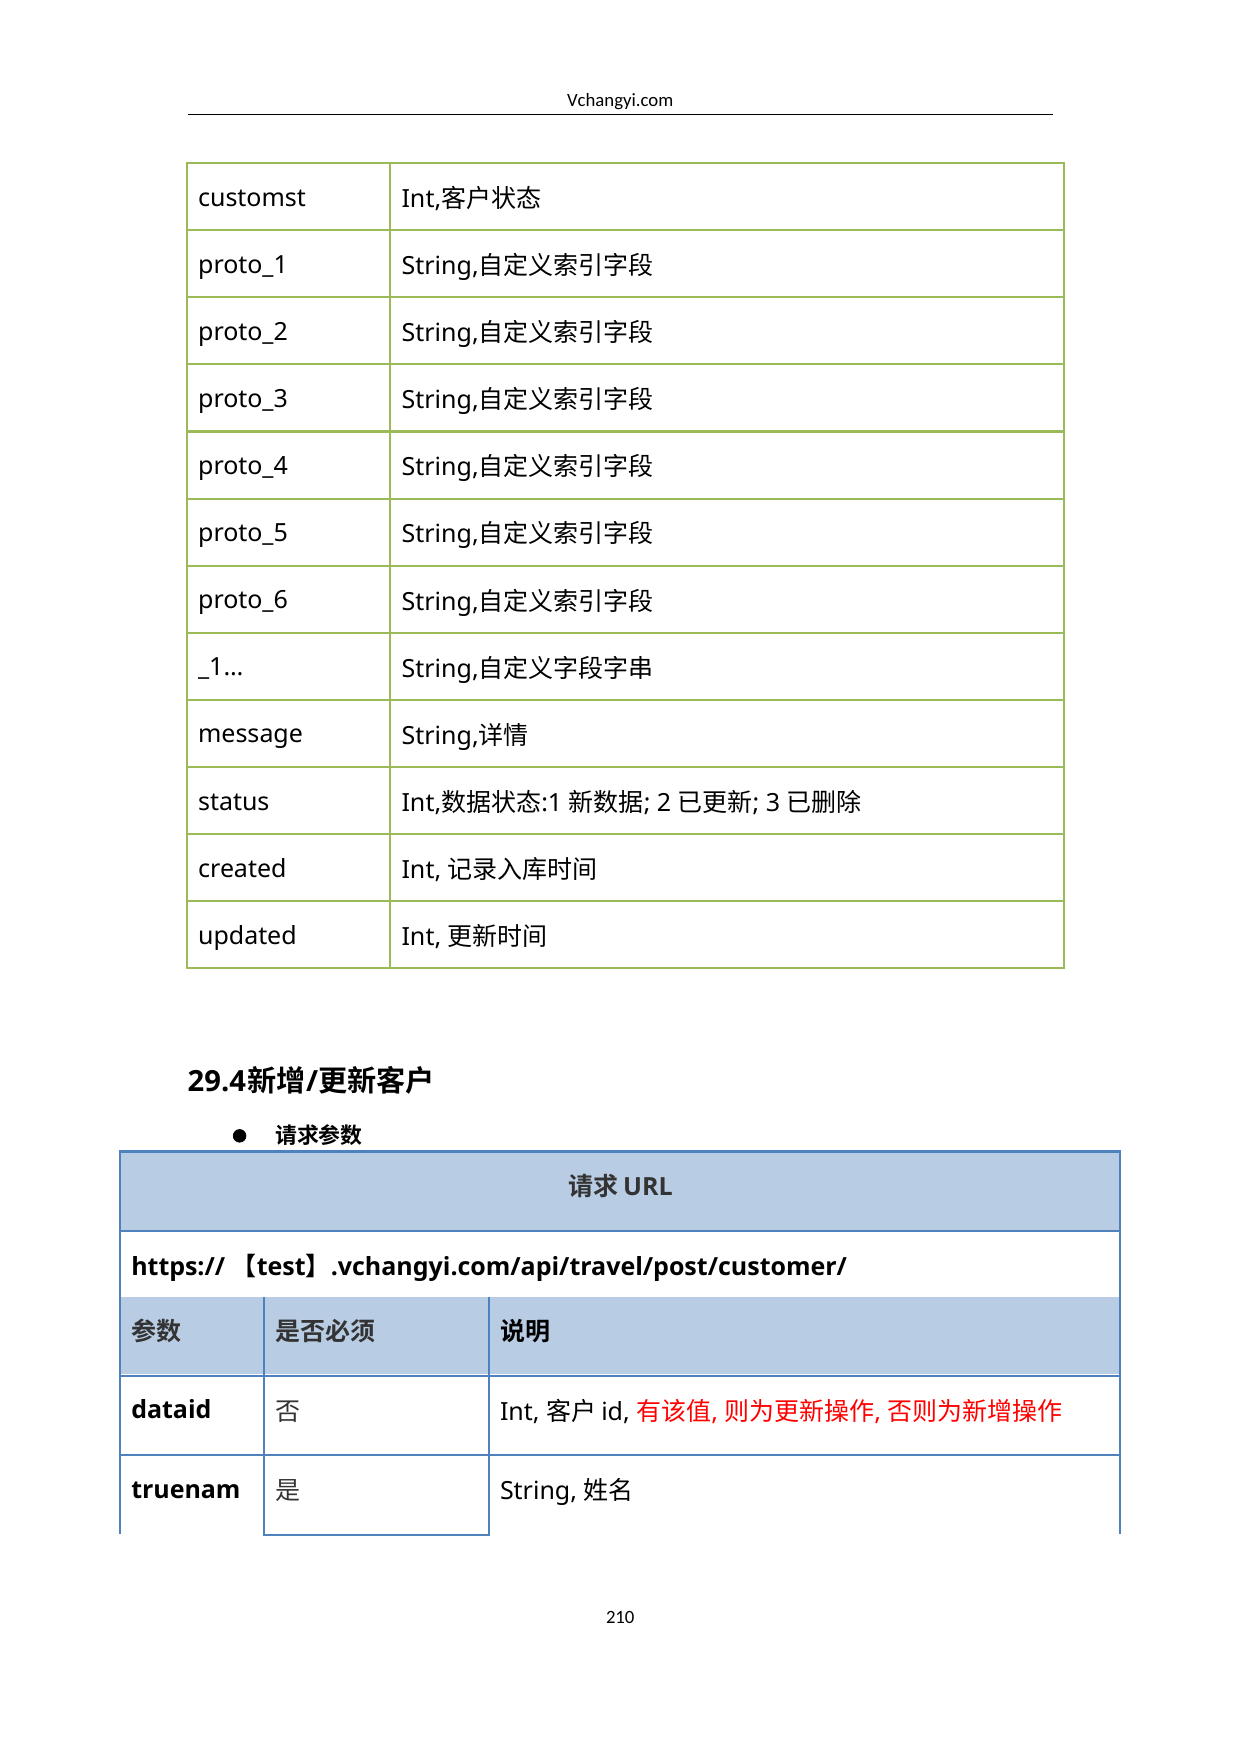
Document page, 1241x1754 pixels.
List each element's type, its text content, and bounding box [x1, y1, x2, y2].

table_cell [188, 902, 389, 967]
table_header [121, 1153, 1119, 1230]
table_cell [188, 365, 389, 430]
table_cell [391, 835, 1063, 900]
text 请求参数 [231, 1118, 1053, 1150]
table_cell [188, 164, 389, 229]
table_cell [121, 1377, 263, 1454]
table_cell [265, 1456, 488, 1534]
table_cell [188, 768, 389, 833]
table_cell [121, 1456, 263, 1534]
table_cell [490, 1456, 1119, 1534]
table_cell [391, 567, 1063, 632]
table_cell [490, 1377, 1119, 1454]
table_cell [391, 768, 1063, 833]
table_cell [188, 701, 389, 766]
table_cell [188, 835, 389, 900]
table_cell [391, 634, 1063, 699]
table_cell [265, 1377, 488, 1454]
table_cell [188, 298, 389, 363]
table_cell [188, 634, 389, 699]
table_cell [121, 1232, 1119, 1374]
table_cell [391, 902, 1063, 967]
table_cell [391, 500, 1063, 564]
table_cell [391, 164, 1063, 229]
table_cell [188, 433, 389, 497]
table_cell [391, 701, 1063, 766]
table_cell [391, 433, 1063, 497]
subtitle 新增/更新客户 [187, 1047, 1031, 1112]
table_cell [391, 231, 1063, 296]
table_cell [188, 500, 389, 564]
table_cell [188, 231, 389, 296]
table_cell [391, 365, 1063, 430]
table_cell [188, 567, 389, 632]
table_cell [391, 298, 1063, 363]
